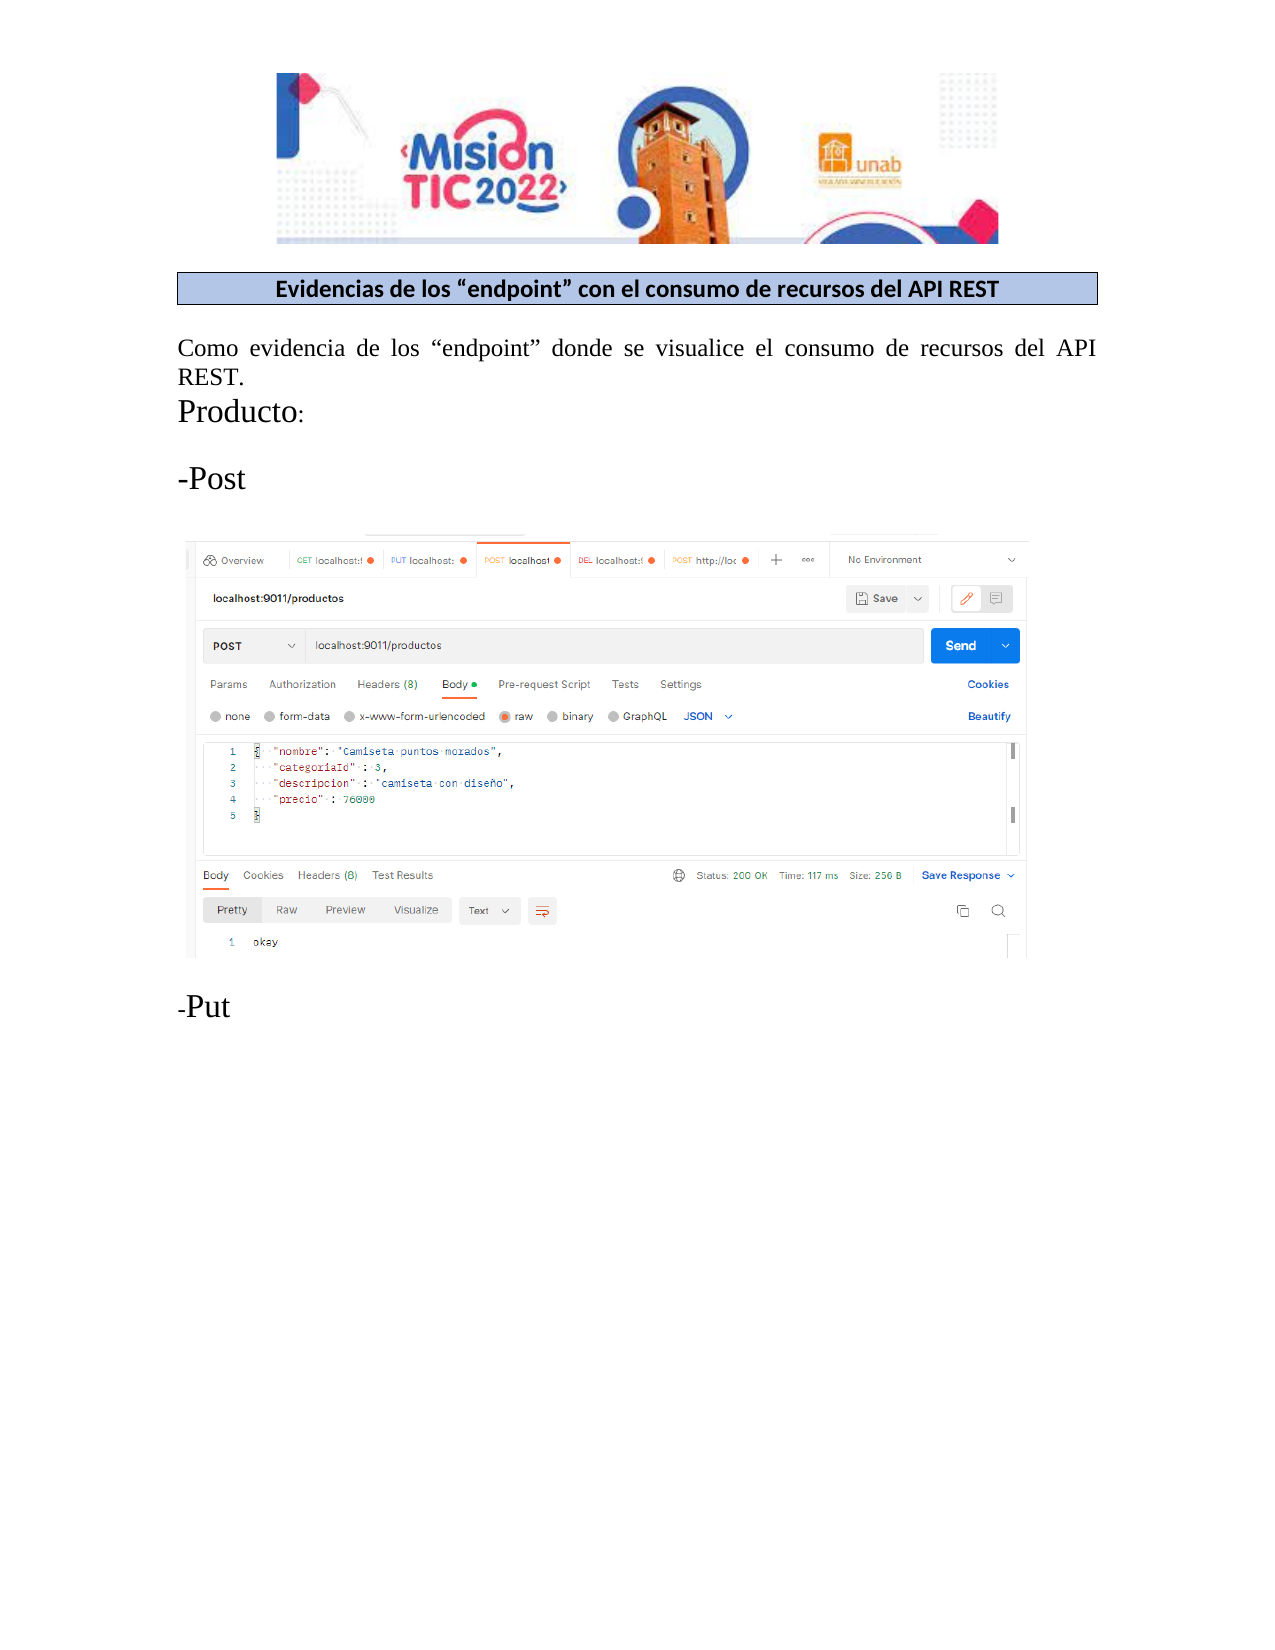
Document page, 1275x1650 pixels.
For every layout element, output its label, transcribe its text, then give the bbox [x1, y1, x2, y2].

table_header Evidencias de los “endpoint” con el consumo de recursos del API REST [178, 273, 1097, 304]
picture [185, 534, 1030, 958]
text -Post [177, 458, 1098, 496]
text Como evidencia de los “endpoint” donde se visualice el consumo de recursos del API REST. [177, 333, 1098, 391]
text -Put [177, 986, 1098, 1025]
text Producto: [177, 391, 1098, 429]
picture [276, 73, 999, 244]
